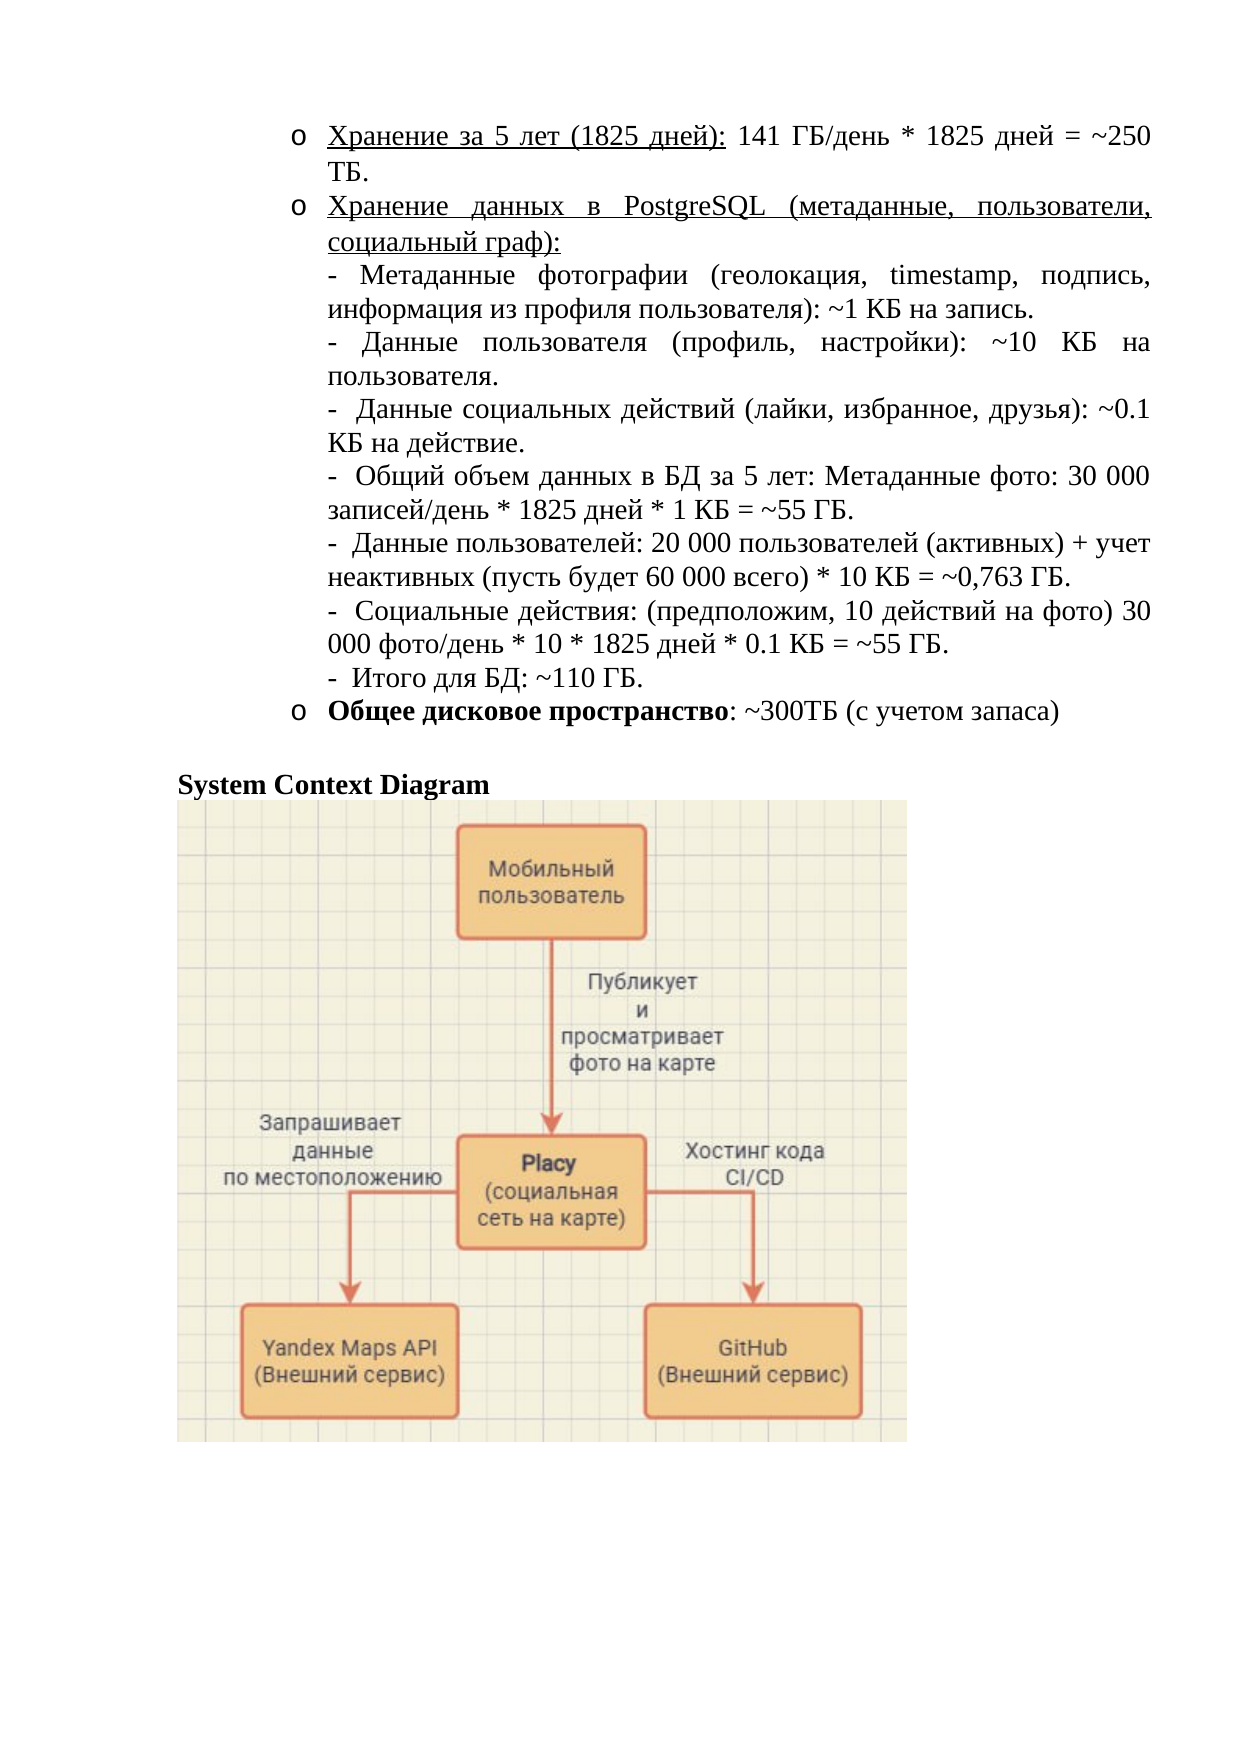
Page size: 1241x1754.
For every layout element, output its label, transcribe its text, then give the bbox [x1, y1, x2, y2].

list - Социальные действия: (предположим, 10 действий на фото) 30 000 фото/день * 10 * 1825 дней * 0.1 КБ = ~55 ГБ. [327, 593, 1152, 660]
picture [177, 800, 907, 1442]
list Хранение за 5 лет (1825 дней): 141 ГБ/день * 1825 дней = ~250 ТБ. [290, 118, 1152, 188]
list Хранение данных в PostgreSQL (метаданные, пользователи, социальный граф): [290, 188, 1152, 257]
list - Итого для БД: ~110 ГБ. [327, 660, 1152, 693]
list - Данные пользователя (профиль, настройки): ~10 КБ на пользователя. [327, 324, 1152, 391]
list Общее дисковое пространство: ~300ТБ (с учетом запаса) [290, 693, 1152, 729]
list - Данные пользователей: 20 000 пользователей (активных) + учет неактивных (пусть будет 60 000 всего) * 10 КБ = ~0,763 ГБ. [327, 526, 1152, 593]
list - Метаданные фотографии (геолокация, timestamp, подпись, информация из профиля пользователя): ~1 КБ на запись. [327, 257, 1152, 324]
subtitle System Context Diagram [177, 767, 1152, 801]
list - Общий объем данных в БД за 5 лет: Метаданные фото: 30 000 записей/день * 1825 дней * 1 КБ = ~55 ГБ. [327, 458, 1152, 526]
list - Данные социальных действий (лайки, избранное, друзья): ~0.1 КБ на действие. [327, 391, 1152, 458]
